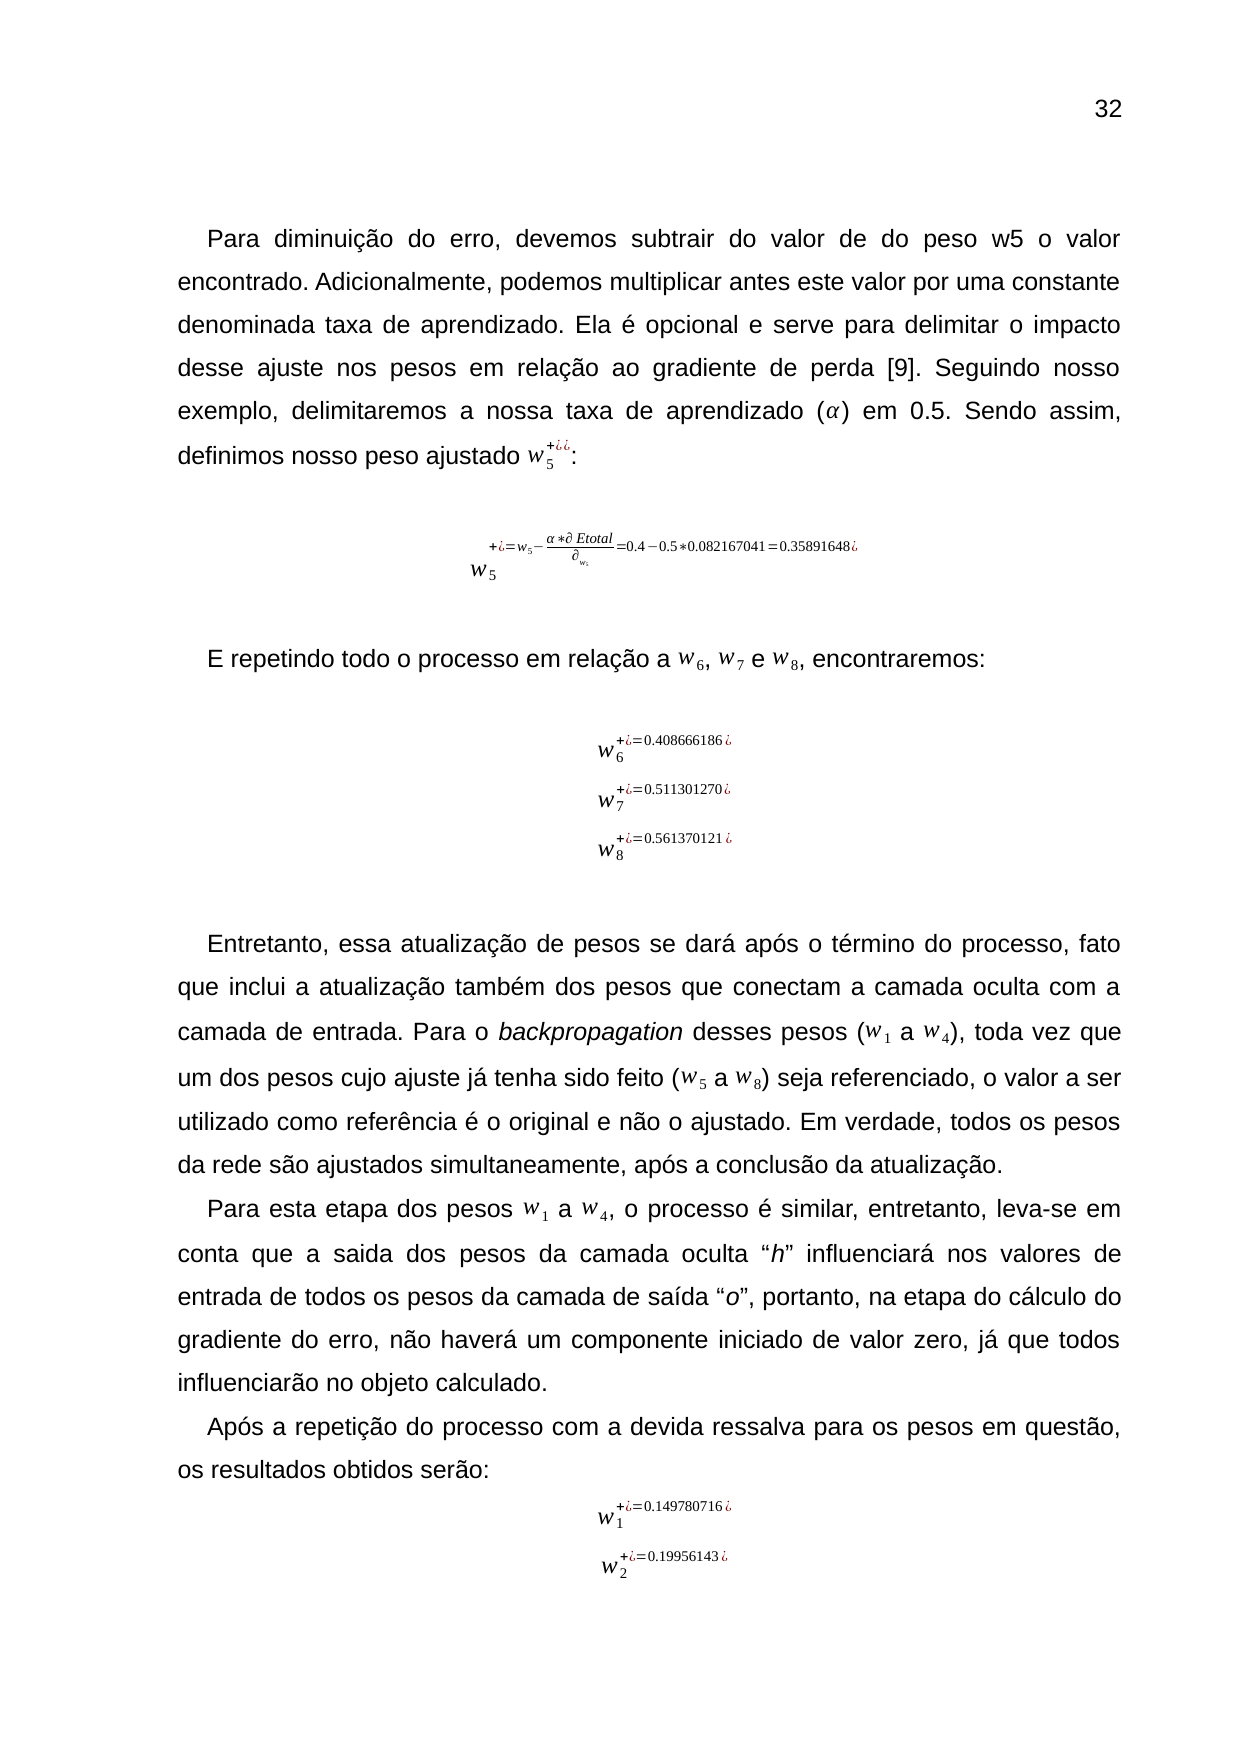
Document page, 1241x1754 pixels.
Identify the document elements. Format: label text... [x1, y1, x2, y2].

text E repetindo todo o processo em relação a , e , encontraremos: [177, 642, 1122, 674]
text Para diminuição do erro, devemos subtrair do valor de do peso w5 o valor encontrado. Adicionalmente, podemos multiplicar antes este valor por uma constante denominada taxa de aprendizado. Ela é opcional e serve para delimitar o impacto desse ajuste nos pesos em relação ao gradiente de perda [9]. Seguindo nosso exemplo, delimitaremos a nossa taxa de aprendizado () em 0.5. Sendo assim, definimos nosso peso ajustado : [177, 224, 1122, 472]
text Após a repetição do processo com a devida ressalva para os pesos em questão, os resultados obtidos serão: [177, 1411, 1122, 1483]
text Entretanto, essa atualização de pesos se dará após o término do processo, fato que inclui a atualização também dos pesos que conectam a camada oculta com a camada de entrada. Para o backpropagation desses pesos ( a ), toda vez que um dos pesos cujo ajuste já tenha sido feito ( a ) seja referenciado, o valor a ser utilizado como referência é o original e não o ajustado. Em verdade, todos os pesos da rede são ajustados simultaneamente, após a conclusão da atualização. [177, 929, 1122, 1179]
